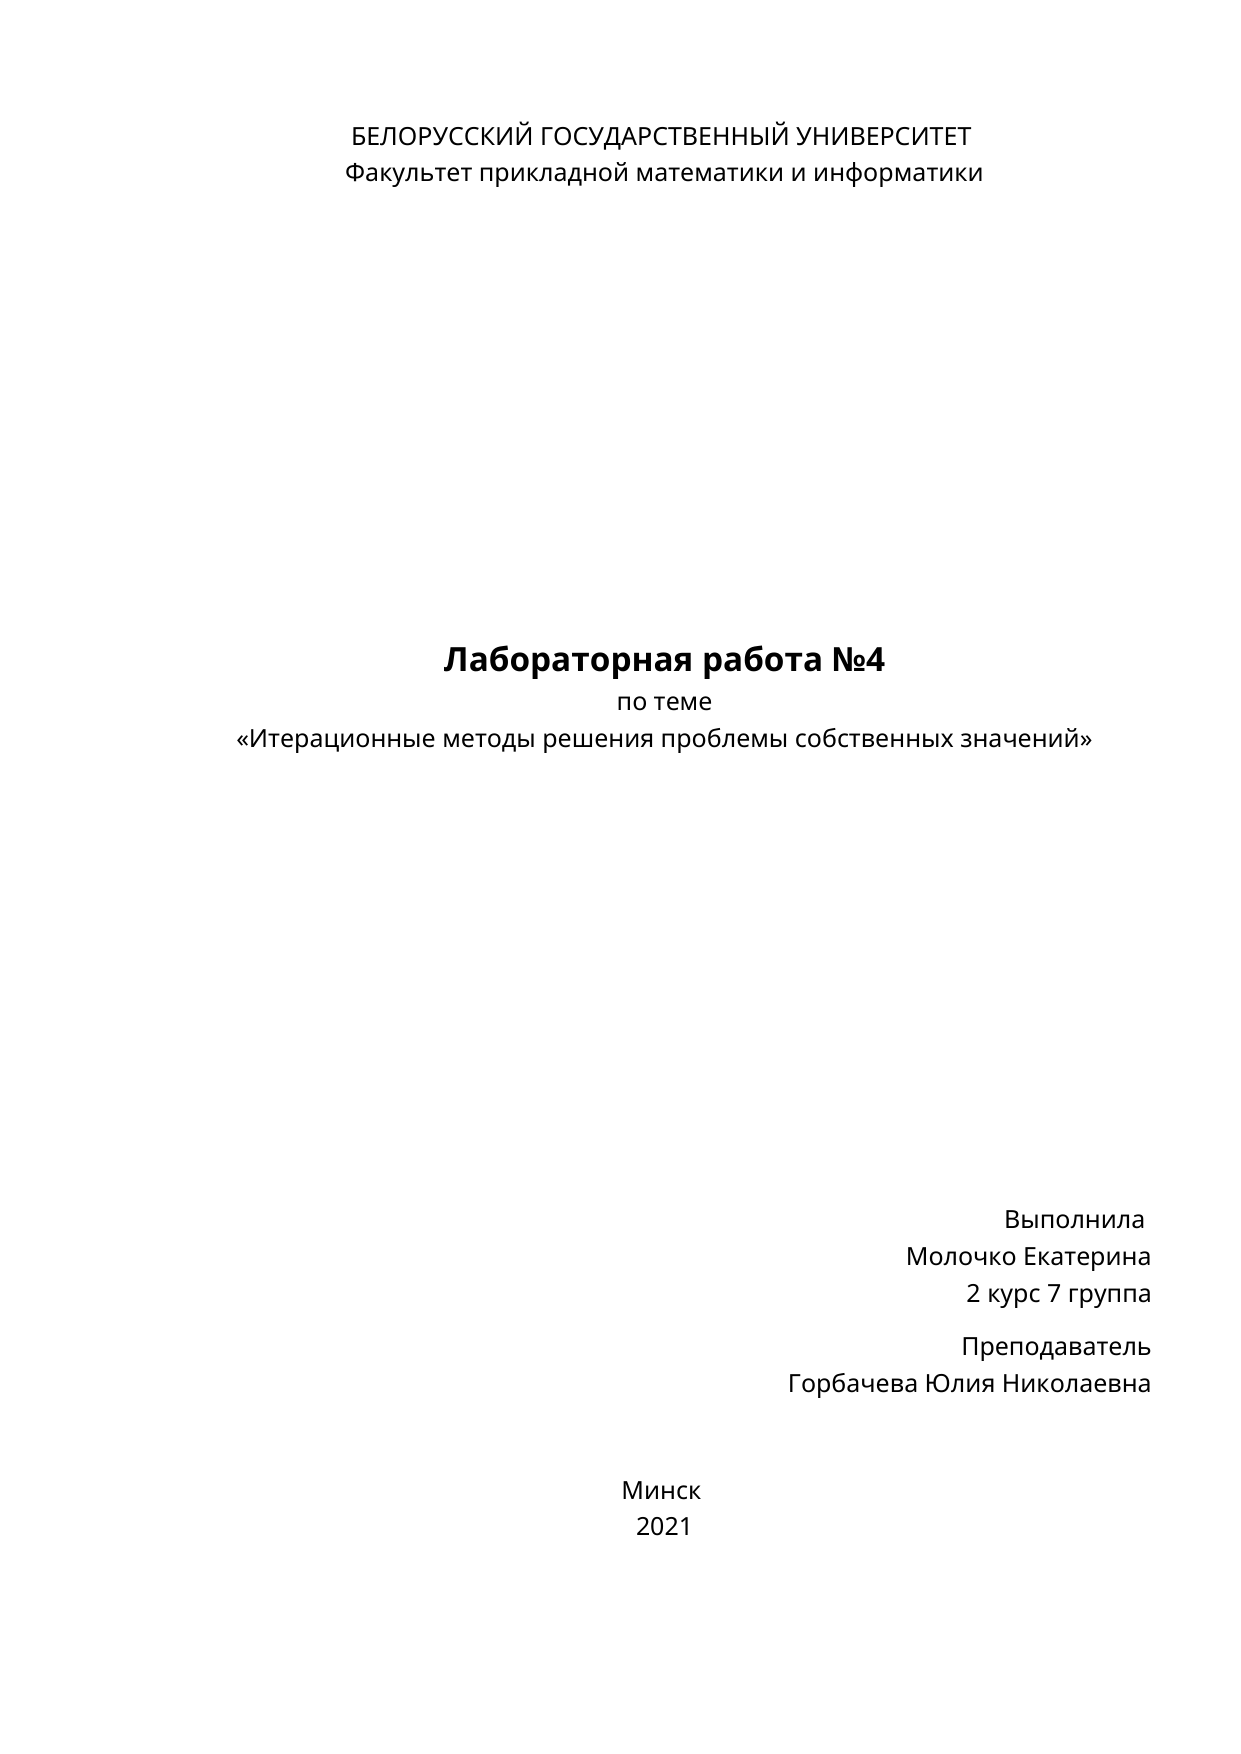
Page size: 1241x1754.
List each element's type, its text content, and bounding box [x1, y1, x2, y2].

text Выполнила Молочко Екатерина 2 курс 7 группа [177, 1202, 1152, 1309]
text БЕЛОРУССКИЙ ГОСУДАРСТВЕННЫЙ УНИВЕРСИТЕТ Факультет прикладной математики и информатики [177, 118, 1152, 189]
text Минск 2021 [177, 1472, 1152, 1543]
text Преподаватель Горбачева Юлия Николаевна [177, 1329, 1152, 1399]
text Лабораторная работа №4 по теме «Итерационные методы решения проблемы собственных значений» [177, 636, 1152, 755]
